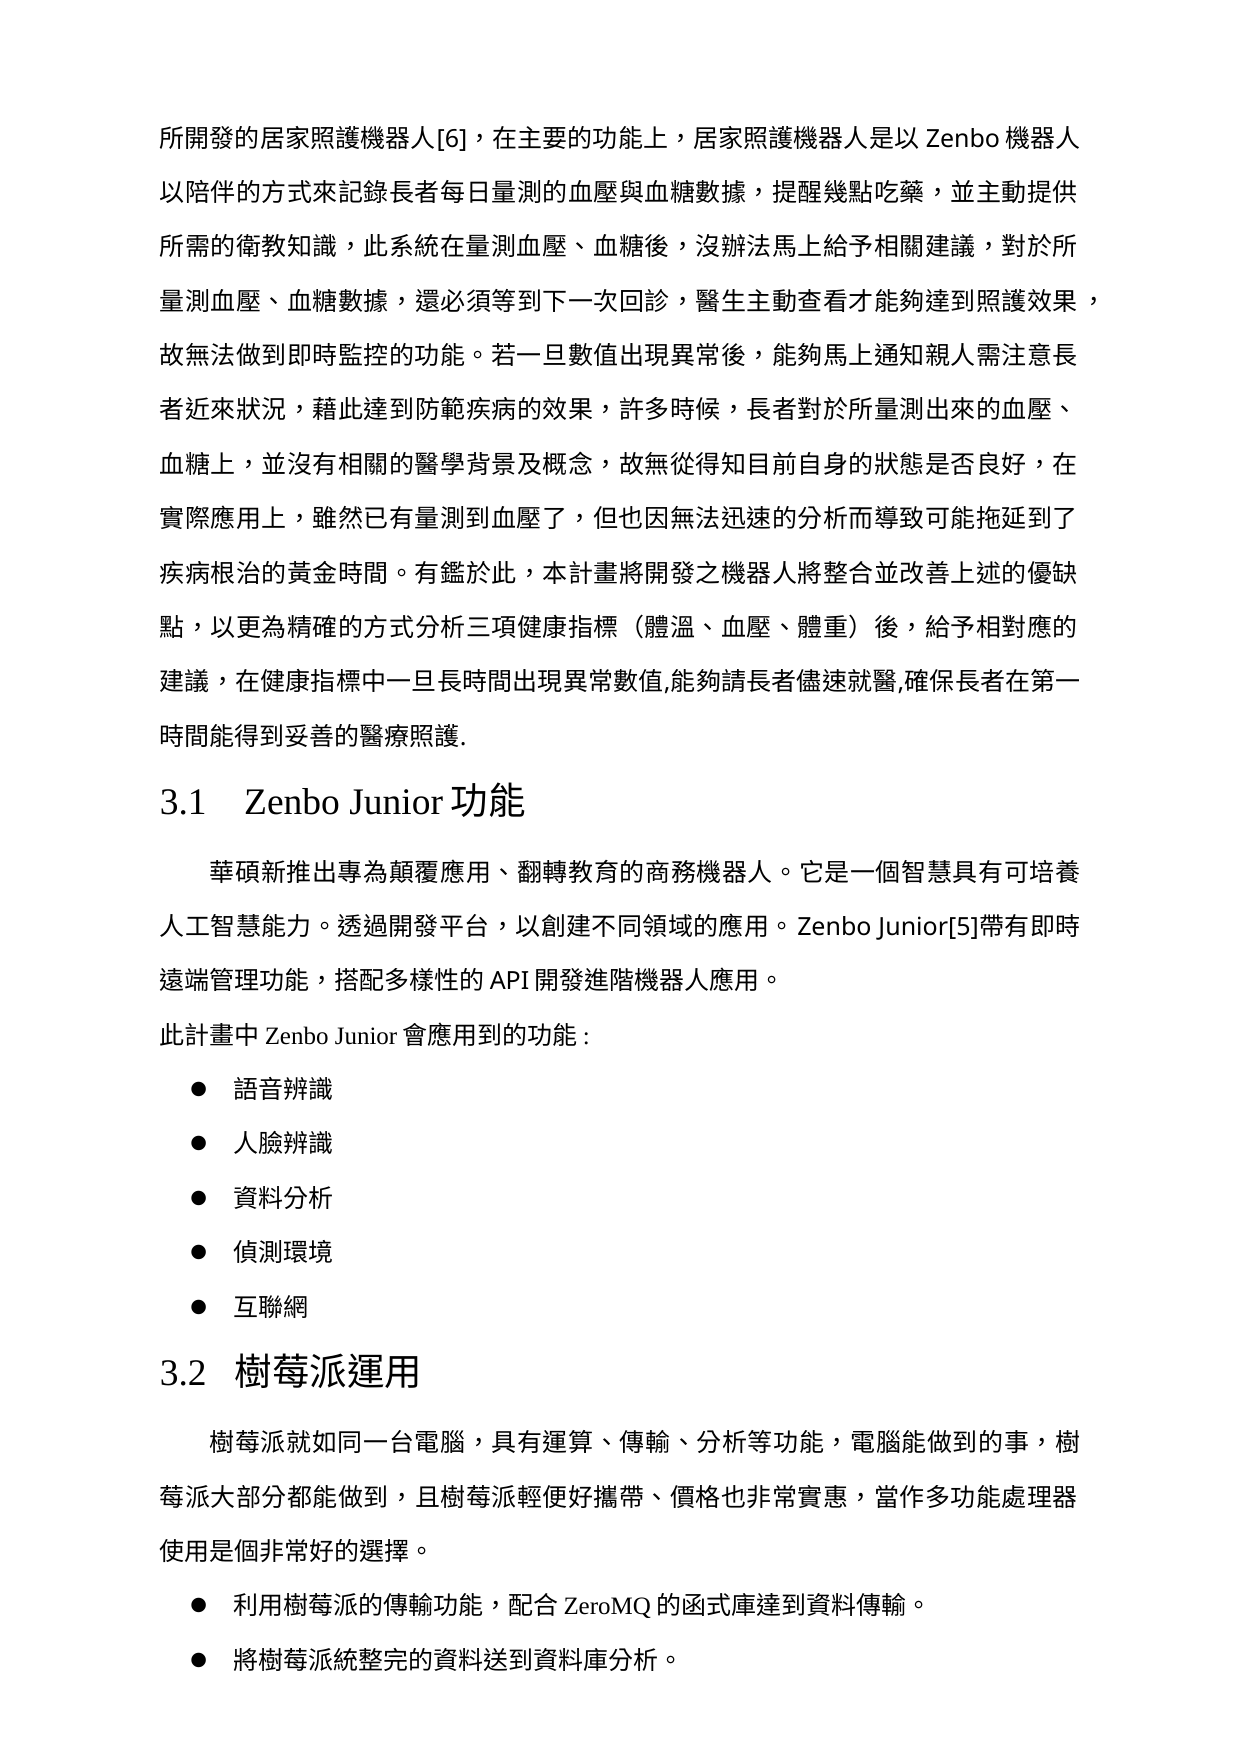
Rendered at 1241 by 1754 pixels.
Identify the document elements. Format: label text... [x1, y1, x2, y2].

text 樹莓派運用 [159, 1341, 1081, 1396]
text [159, 118, 1081, 752]
list 利用樹莓派的傳輸功能，配合ZeroMQ的函式庫達到資料傳輸。 [189, 1586, 1081, 1622]
list 語音辨識 [189, 1069, 1081, 1106]
text Zenbo Junior功能 [159, 771, 1081, 825]
list 將樹莓派統整完的資料送到資料庫分析。 [189, 1640, 1081, 1676]
text 此計畫中Zenbo Junior會應用到的功能 : [159, 1015, 1081, 1051]
list 資料分析 [189, 1178, 1081, 1214]
list 偵測環境 [189, 1233, 1081, 1269]
list 互聯網 [189, 1287, 1081, 1323]
list 人臉辨識 [189, 1124, 1081, 1160]
text 華碩新推出專為顛覆應用、翻轉教育的商務機器人。它是一個智慧具有可培養人工智慧能力。透過開發平台，以創建不同領域的應用。Zenbo Junior[5]帶有即時遠端管理功能，搭配多樣性的API開發進階機器人應用。 [159, 852, 1081, 997]
text 樹莓派就如同一台電腦，具有運算、傳輸、分析等功能，電腦能做到的事，樹莓派大部分都能做到，且樹莓派輕便好攜帶、價格也非常實惠，當作多功能處理器使用是個非常好的選擇。 [159, 1423, 1081, 1568]
